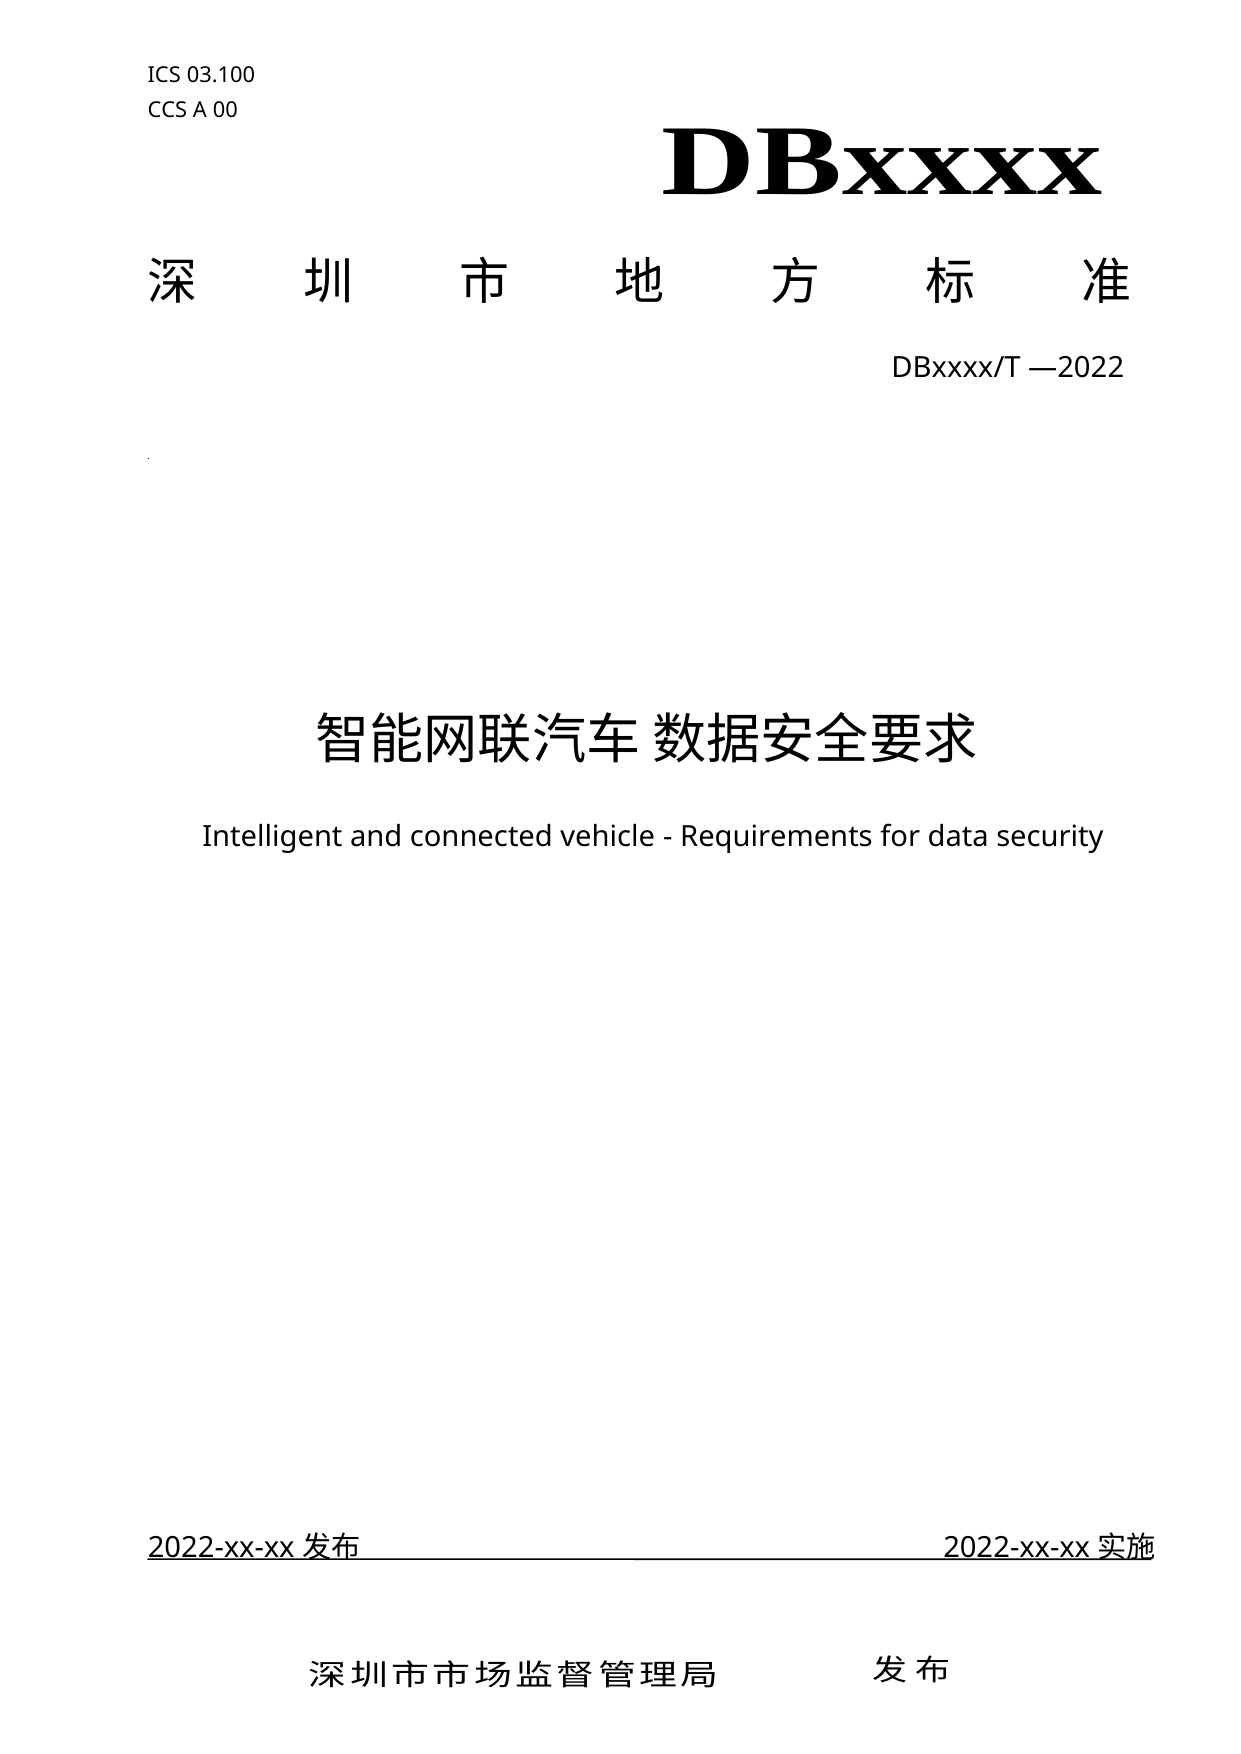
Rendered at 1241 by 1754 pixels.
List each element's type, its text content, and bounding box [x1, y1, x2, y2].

text CCS A 00 [147, 94, 261, 123]
text Intelligent and connected vehicle - Requirements for data security [138, 815, 1167, 855]
title DBxxxx [661, 101, 1167, 216]
text 深圳市市场监督管理局 发 布 [308, 1647, 1167, 1694]
text 2022-xx-xx 发布 2022-xx-xx 实施 [148, 1524, 1167, 1566]
text 智能网联汽车 数据安全要求 [125, 696, 1167, 774]
text DBxxxx/T —2022 [125, 346, 1124, 386]
text ICS 03.100 [147, 59, 261, 89]
text 深 圳 市 地 方 标 准 [148, 242, 1167, 314]
